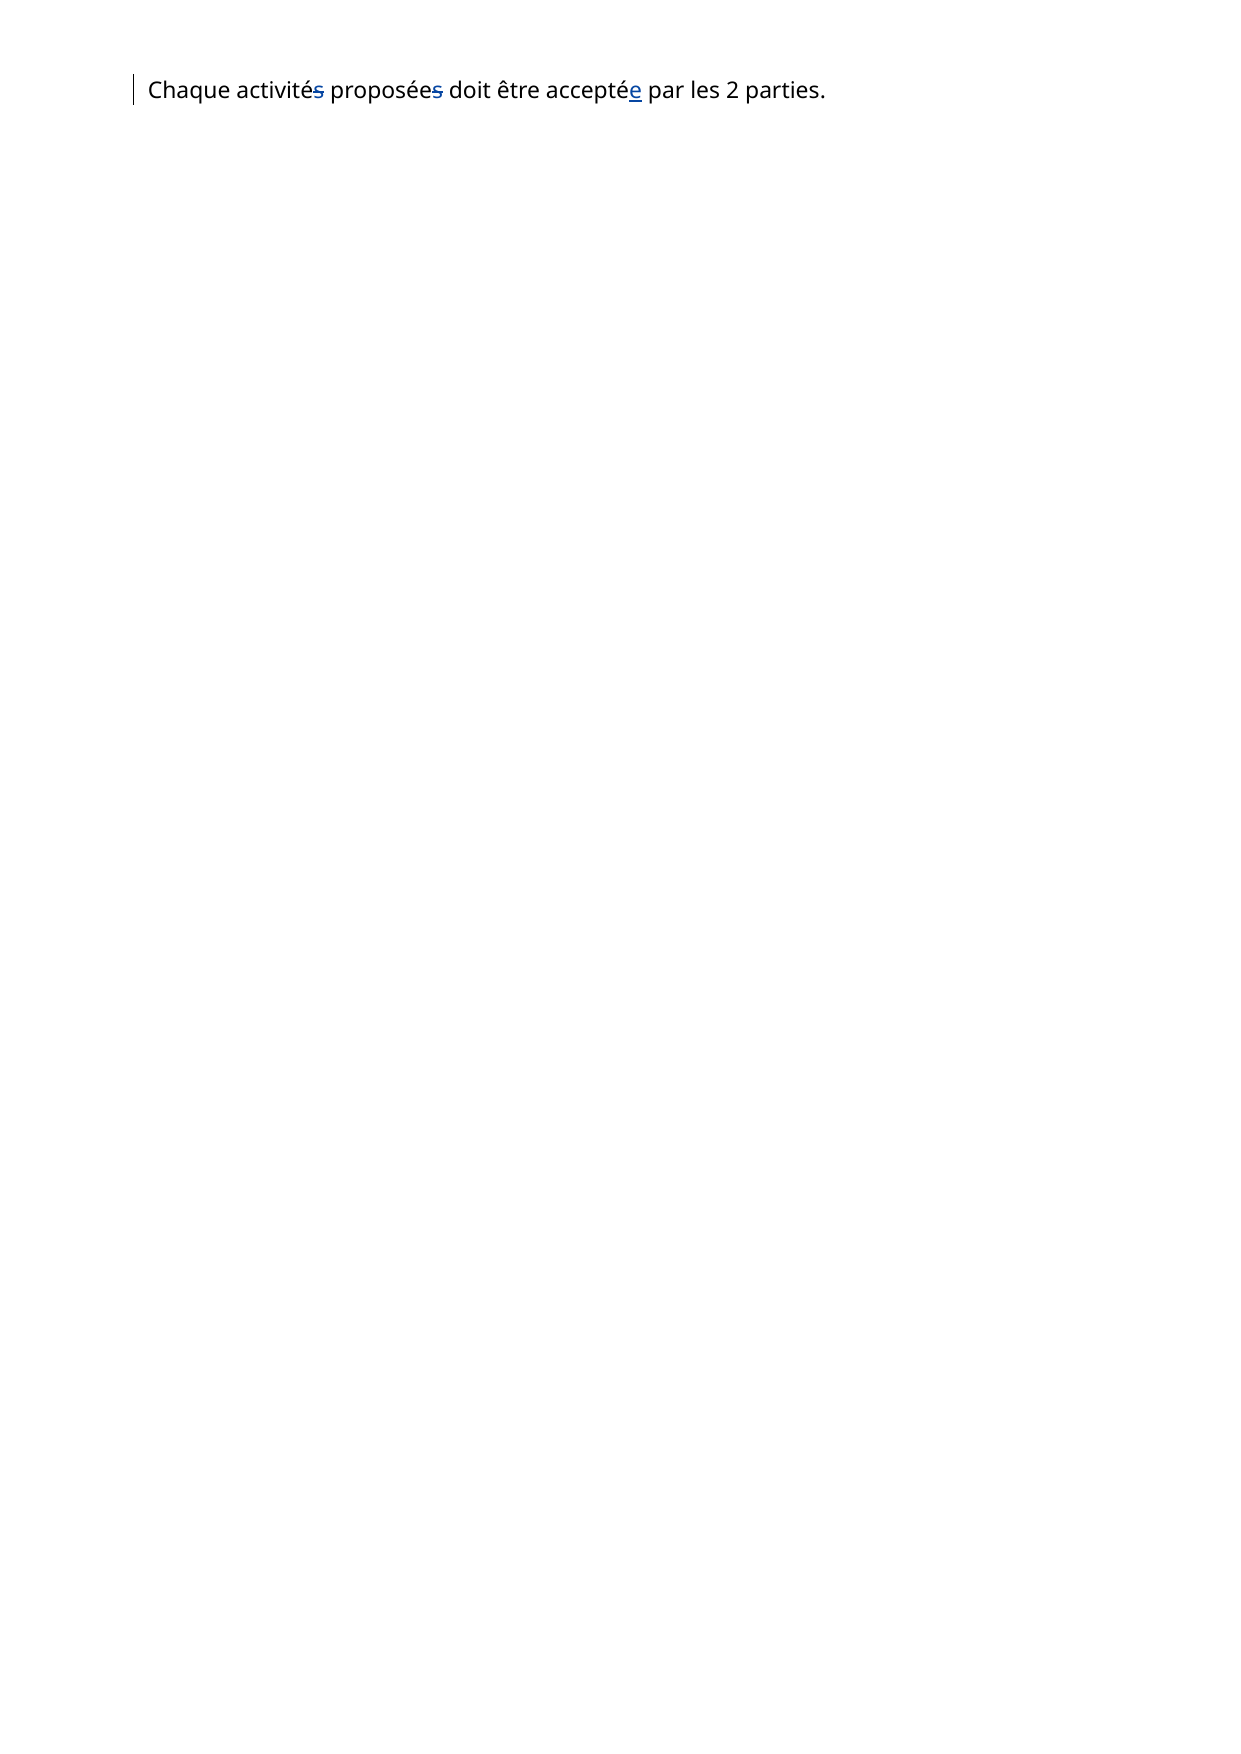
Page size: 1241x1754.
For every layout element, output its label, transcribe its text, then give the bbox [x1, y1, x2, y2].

text Chaque activité proposée doit être accepté par les 2 parties. [148, 74, 1093, 105]
